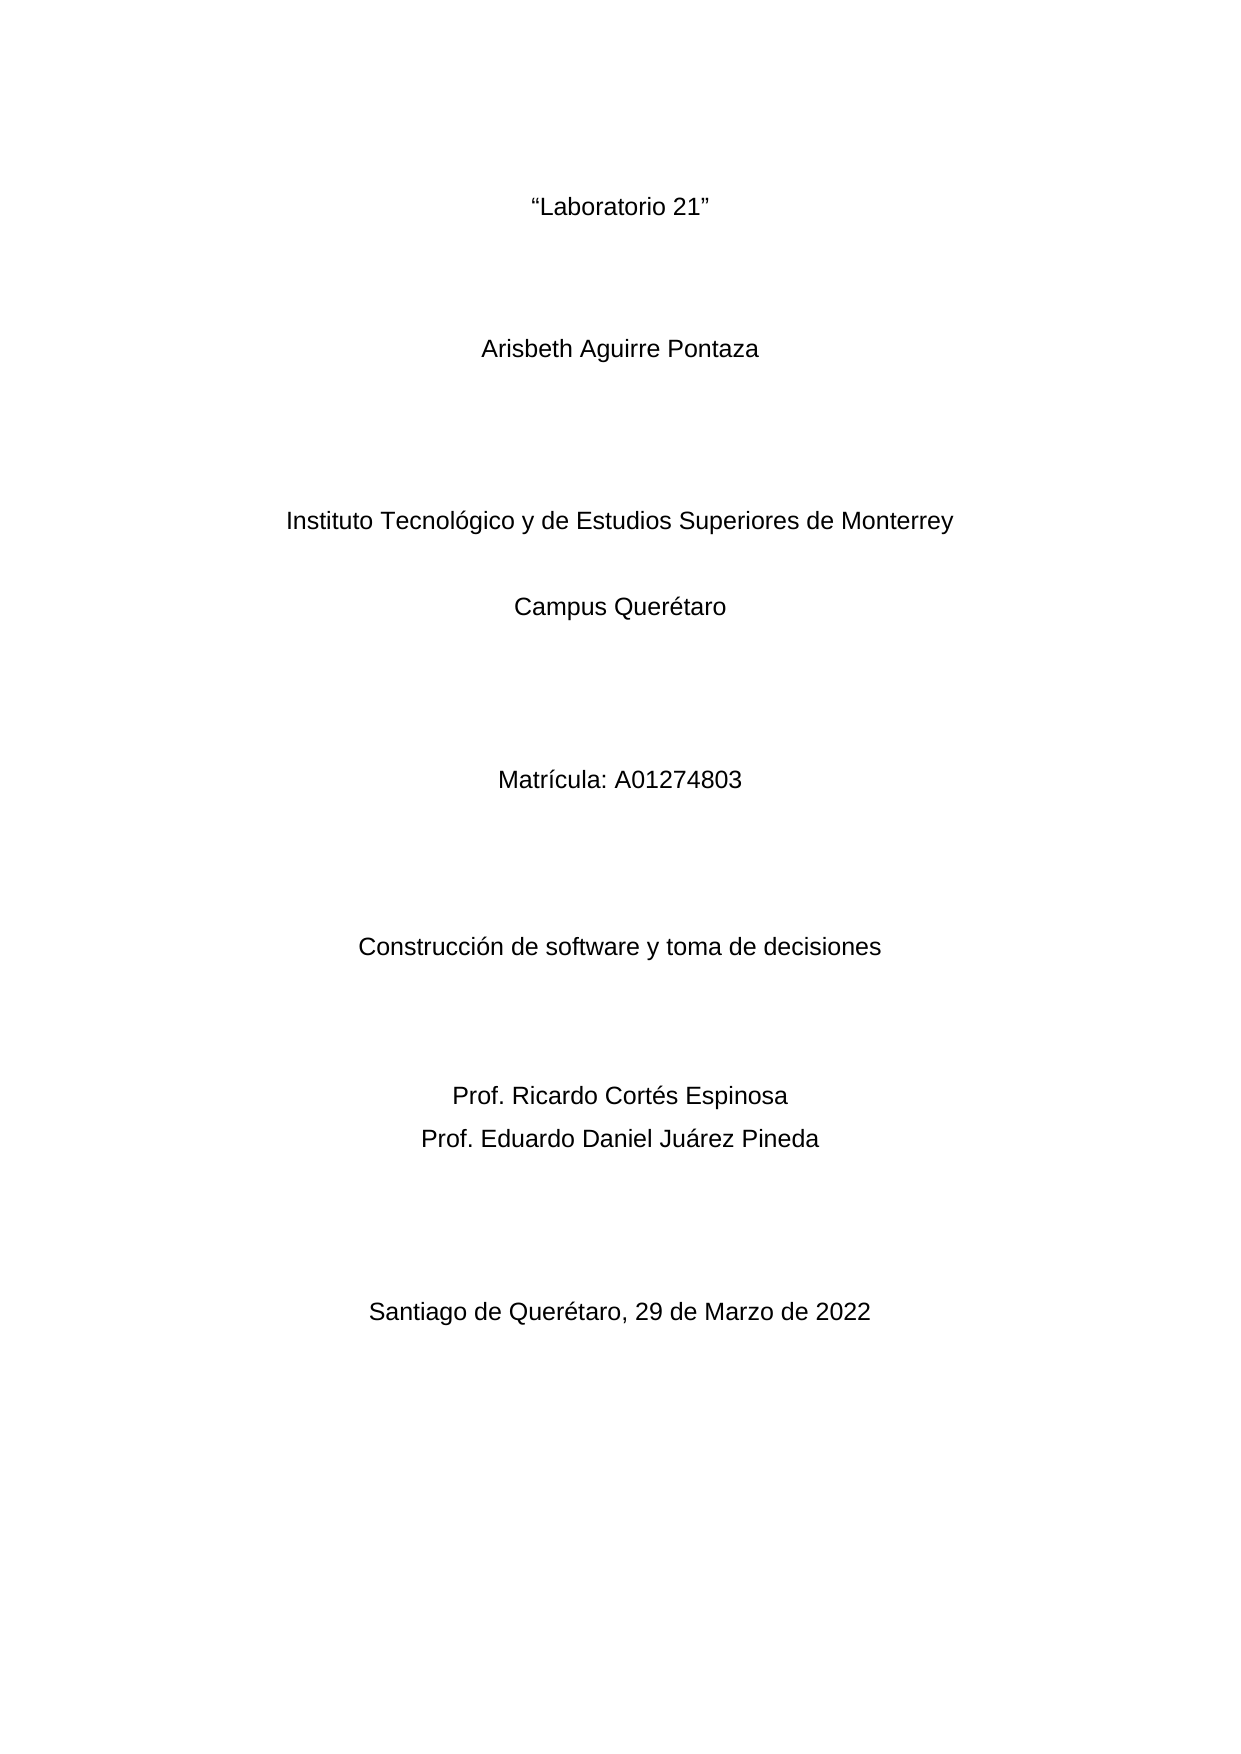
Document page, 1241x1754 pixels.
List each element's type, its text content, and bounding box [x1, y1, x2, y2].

text Santiago de Querétaro, 29 de Marzo de 2022 [150, 1297, 1090, 1326]
text Prof. Eduardo Daniel Juárez Pineda [150, 1124, 1090, 1153]
text Instituto Tecnológico y de Estudios Superiores de Monterrey [150, 506, 1090, 535]
subtitle Construcción de software y toma de decisiones [150, 932, 1090, 960]
text Campus Querétaro [150, 592, 1090, 621]
text Matrícula: A01274803 [150, 765, 1090, 793]
text Arisbeth Aguirre Pontaza [150, 333, 1090, 362]
subtitle “Laboratorio 21” [150, 192, 1090, 220]
text Prof. Ricardo Cortés Espinosa [150, 1081, 1090, 1110]
